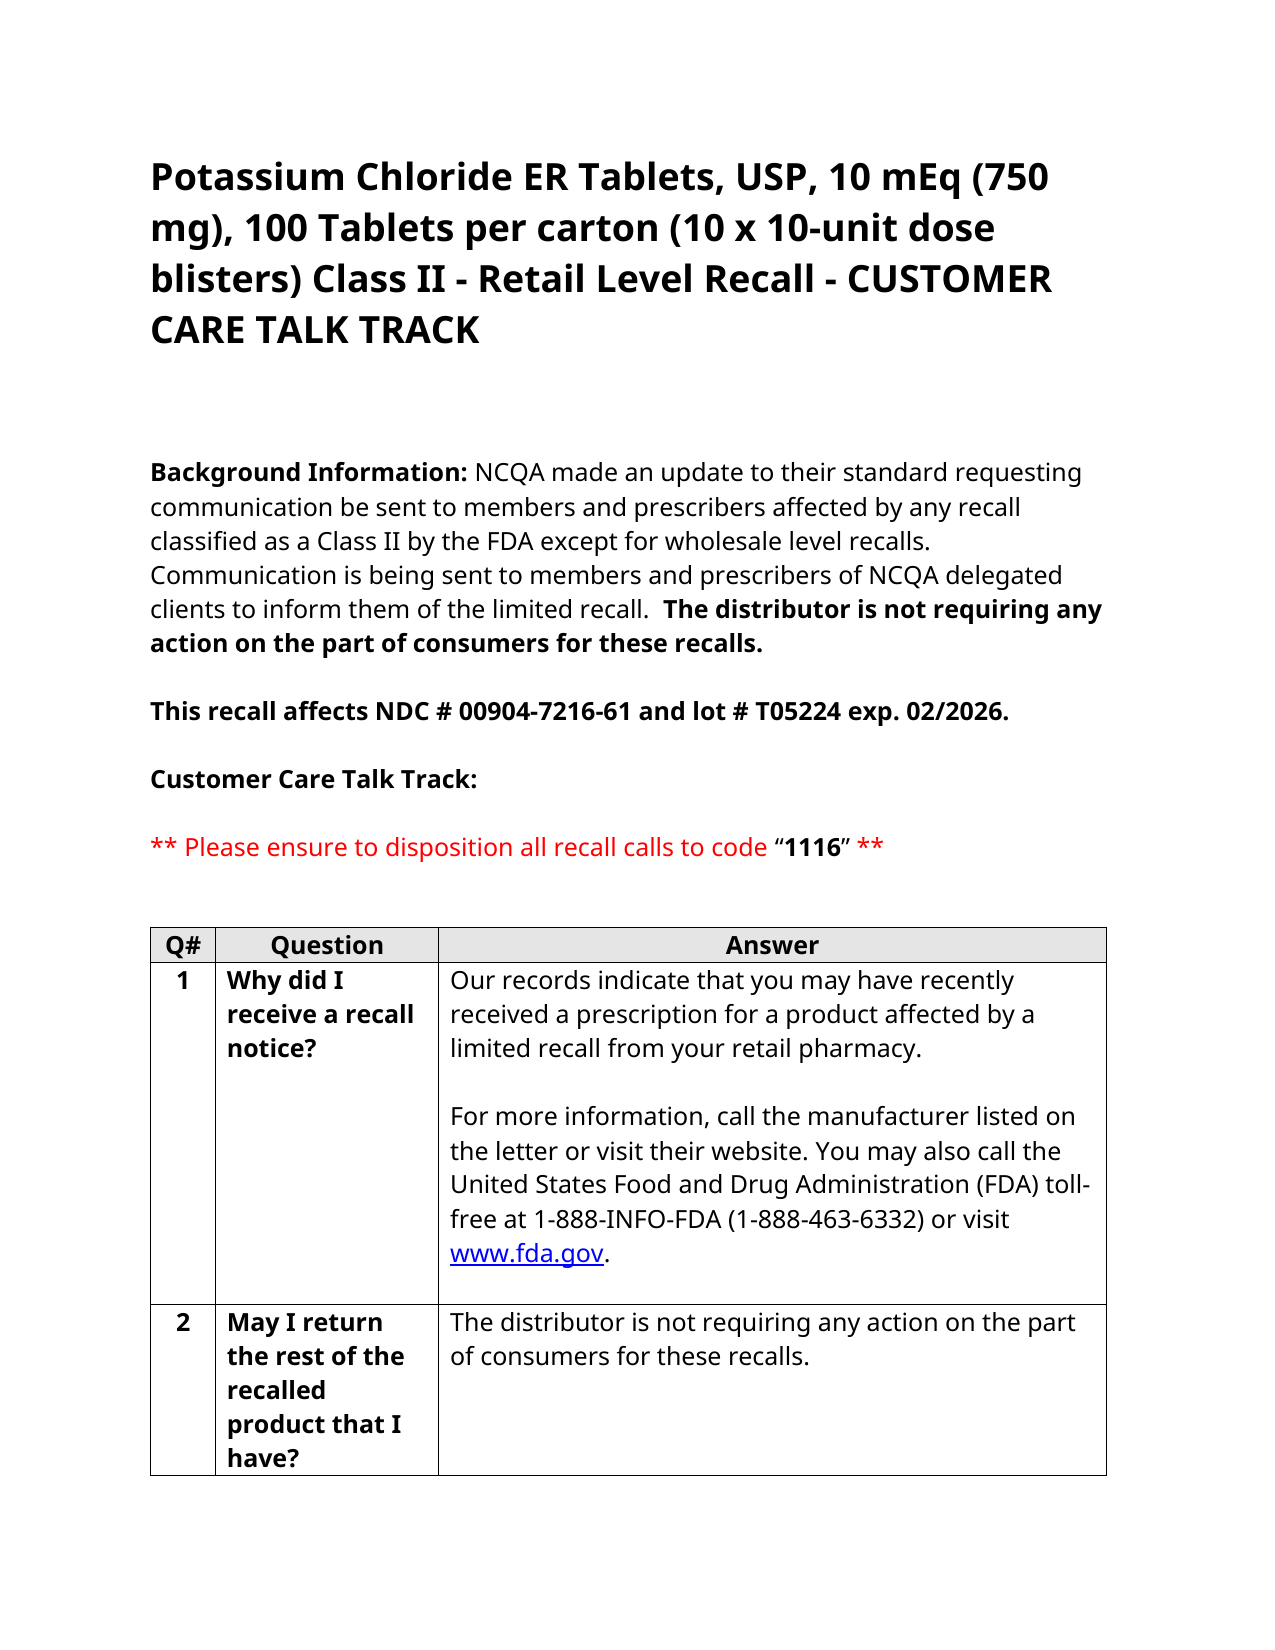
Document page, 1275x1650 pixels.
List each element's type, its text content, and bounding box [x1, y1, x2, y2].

table_cell The distributor is not requiring any action on the part of consumers for these recalls. [439, 1305, 1106, 1475]
table_cell Our records indicate that you may have recently received a prescription for a product affected by a limited recall from your retail pharmacy. For more information, call the manufacturer listed on the letter or visit their website. You may also call the United States Food and Drug Administration (FDA) toll-free at 1-888-INFO-FDA (1-888-463-6332) or visit www.fda.gov. [439, 963, 1106, 1303]
text ** Please ensure to disposition all recall calls to code “1116” ** [150, 830, 1125, 864]
table_header Answer [439, 928, 1106, 962]
table_cell 1 [151, 963, 215, 1303]
text This recall affects NDC # 00904-7216-61 and lot # T05224 exp. 02/2026. [150, 693, 1125, 728]
text Background Information: NCQA made an update to their standard requesting communication be sent to members and prescribers affected by any recall classified as a Class II by the FDA except for wholesale level recalls. Communication is being sent to members and prescribers of NCQA delegated clients to inform them of the limited recall. The distributor is not requiring any action on the part of consumers for these recalls. [150, 455, 1125, 659]
table_cell Why did I receive a recall notice? [216, 963, 438, 1303]
table_header Q# [151, 928, 215, 962]
subtitle Potassium Chloride ER Tablets, USP, 10 mEq (750 mg), 100 Tablets per carton (10 x 10-unit dose blisters) Class II - Retail Level Recall - CUSTOMER CARE TALK TRACK [150, 150, 1125, 354]
table_header Question [216, 928, 438, 962]
table_cell May I return the rest of the recalled product that I have? [216, 1305, 438, 1475]
table_cell 2 [151, 1305, 215, 1475]
subtitle Customer Care Talk Track: [150, 762, 1125, 796]
